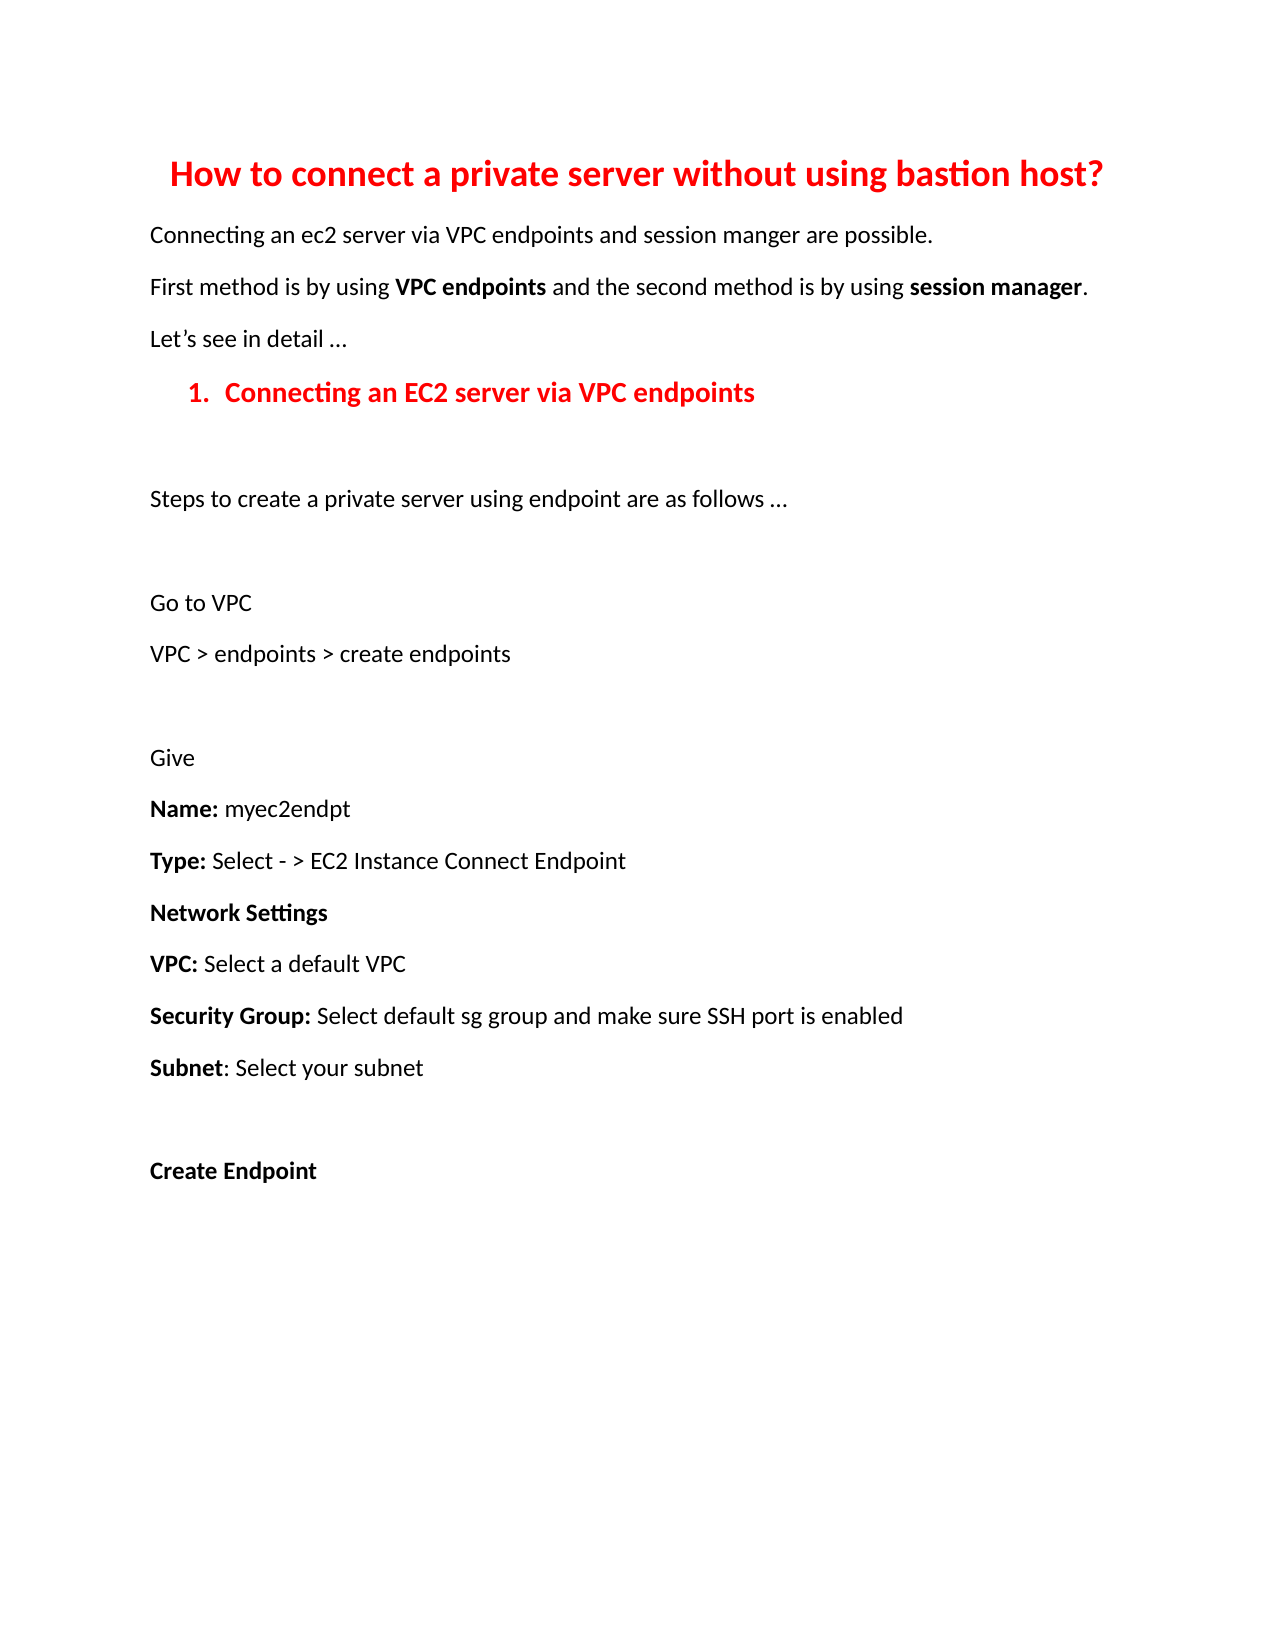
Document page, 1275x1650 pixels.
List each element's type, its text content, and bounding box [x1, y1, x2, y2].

text Security Group: Select default sg group and make sure SSH port is enabled [150, 1000, 1125, 1031]
text Network Settings [150, 897, 1125, 927]
text Give [150, 742, 1125, 772]
text Subnet: Select your subnet [150, 1052, 1125, 1082]
text How to connect a private server without using bastion host? [150, 150, 1125, 196]
text Type: Select - > EC2 Instance Connect Endpoint [150, 845, 1125, 876]
text VPC > endpoints > create endpoints [150, 639, 1125, 669]
text Let’s see in detail … [150, 323, 1125, 353]
text VPC: Select a default VPC [150, 949, 1125, 979]
text Connecting an ec2 server via VPC endpoints and session manger are possible. [150, 219, 1125, 250]
list Connecting an EC2 server via VPC endpoints [187, 374, 1125, 410]
text Steps to create a private server using endpoint are as follows … [150, 484, 1125, 514]
text First method is by using VPC endpoints and the second method is by using session manager. [150, 271, 1125, 302]
text Go to VPC [150, 587, 1125, 617]
text Create Endpoint [150, 1155, 1125, 1186]
text Name: myec2endpt [150, 794, 1125, 824]
